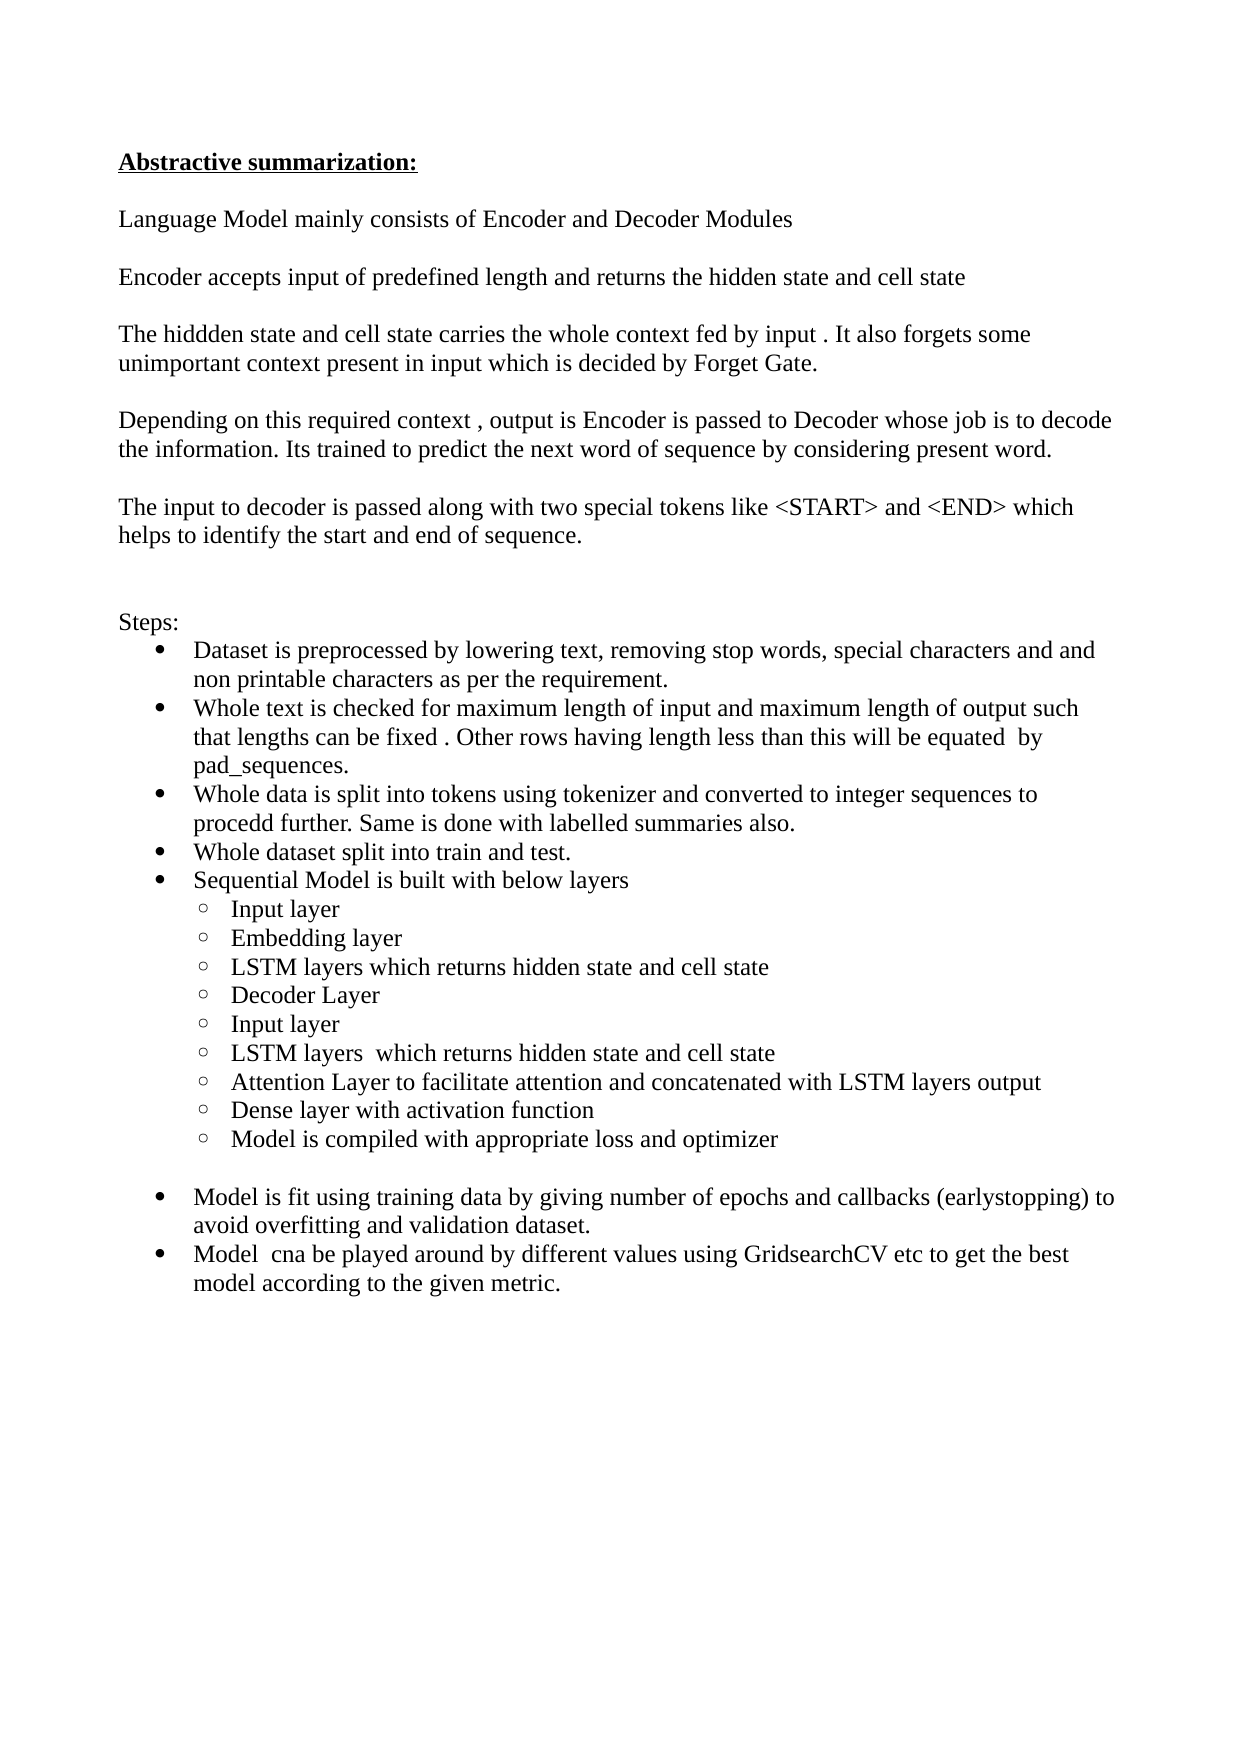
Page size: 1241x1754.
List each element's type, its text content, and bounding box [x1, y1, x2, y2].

text Encoder accepts input of predefined length and returns the hidden state and cell state [118, 262, 1122, 291]
text Steps: [118, 607, 1122, 636]
list Whole data is split into tokens using tokenizer and converted to integer sequences to procedd further. Same is done with labelled summaries also. [156, 779, 1122, 837]
list Embedding layer [193, 923, 1122, 952]
list Whole dataset split into train and test. [156, 837, 1122, 866]
list LSTM layers which returns hidden state and cell state [193, 1038, 1122, 1067]
text The hiddden state and cell state carries the whole context fed by input . It also forgets some unimportant context present in input which is decided by Forget Gate. [118, 319, 1122, 377]
list Model is fit using training data by giving number of epochs and callbacks (earlystopping) to avoid overfitting and validation dataset. [156, 1182, 1122, 1239]
text The input to decoder is passed along with two special tokens like <START> and <END> which helps to identify the start and end of sequence. [118, 492, 1122, 549]
list Dataset is preprocessed by lowering text, removing stop words, special characters and and non printable characters as per the requirement. [156, 636, 1122, 693]
list LSTM layers which returns hidden state and cell state [193, 952, 1122, 981]
text Depending on this required context , output is Encoder is passed to Decoder whose job is to decode the information. Its trained to predict the next word of sequence by considering present word. [118, 406, 1122, 463]
list Whole text is checked for maximum length of input and maximum length of output such that lengths can be fixed . Other rows having length less than this will be equated by pad_sequences. [156, 693, 1122, 779]
list Attention Layer to facilitate attention and concatenated with LSTM layers output [193, 1067, 1122, 1096]
list Input layer [193, 894, 1122, 923]
list Sequential Model is built with below layers [156, 866, 1122, 894]
list Dense layer with activation function [193, 1096, 1122, 1124]
list Decoder Layer [193, 981, 1122, 1009]
list Input layer [193, 1009, 1122, 1038]
list Model is compiled with appropriate loss and optimizer [193, 1124, 1122, 1153]
list Model cna be played around by different values using GridsearchCV etc to get the best model according to the given metric. [156, 1239, 1122, 1297]
text Abstractive summarization: [118, 147, 1122, 176]
text Language Model mainly consists of Encoder and Decoder Modules [118, 204, 1122, 233]
